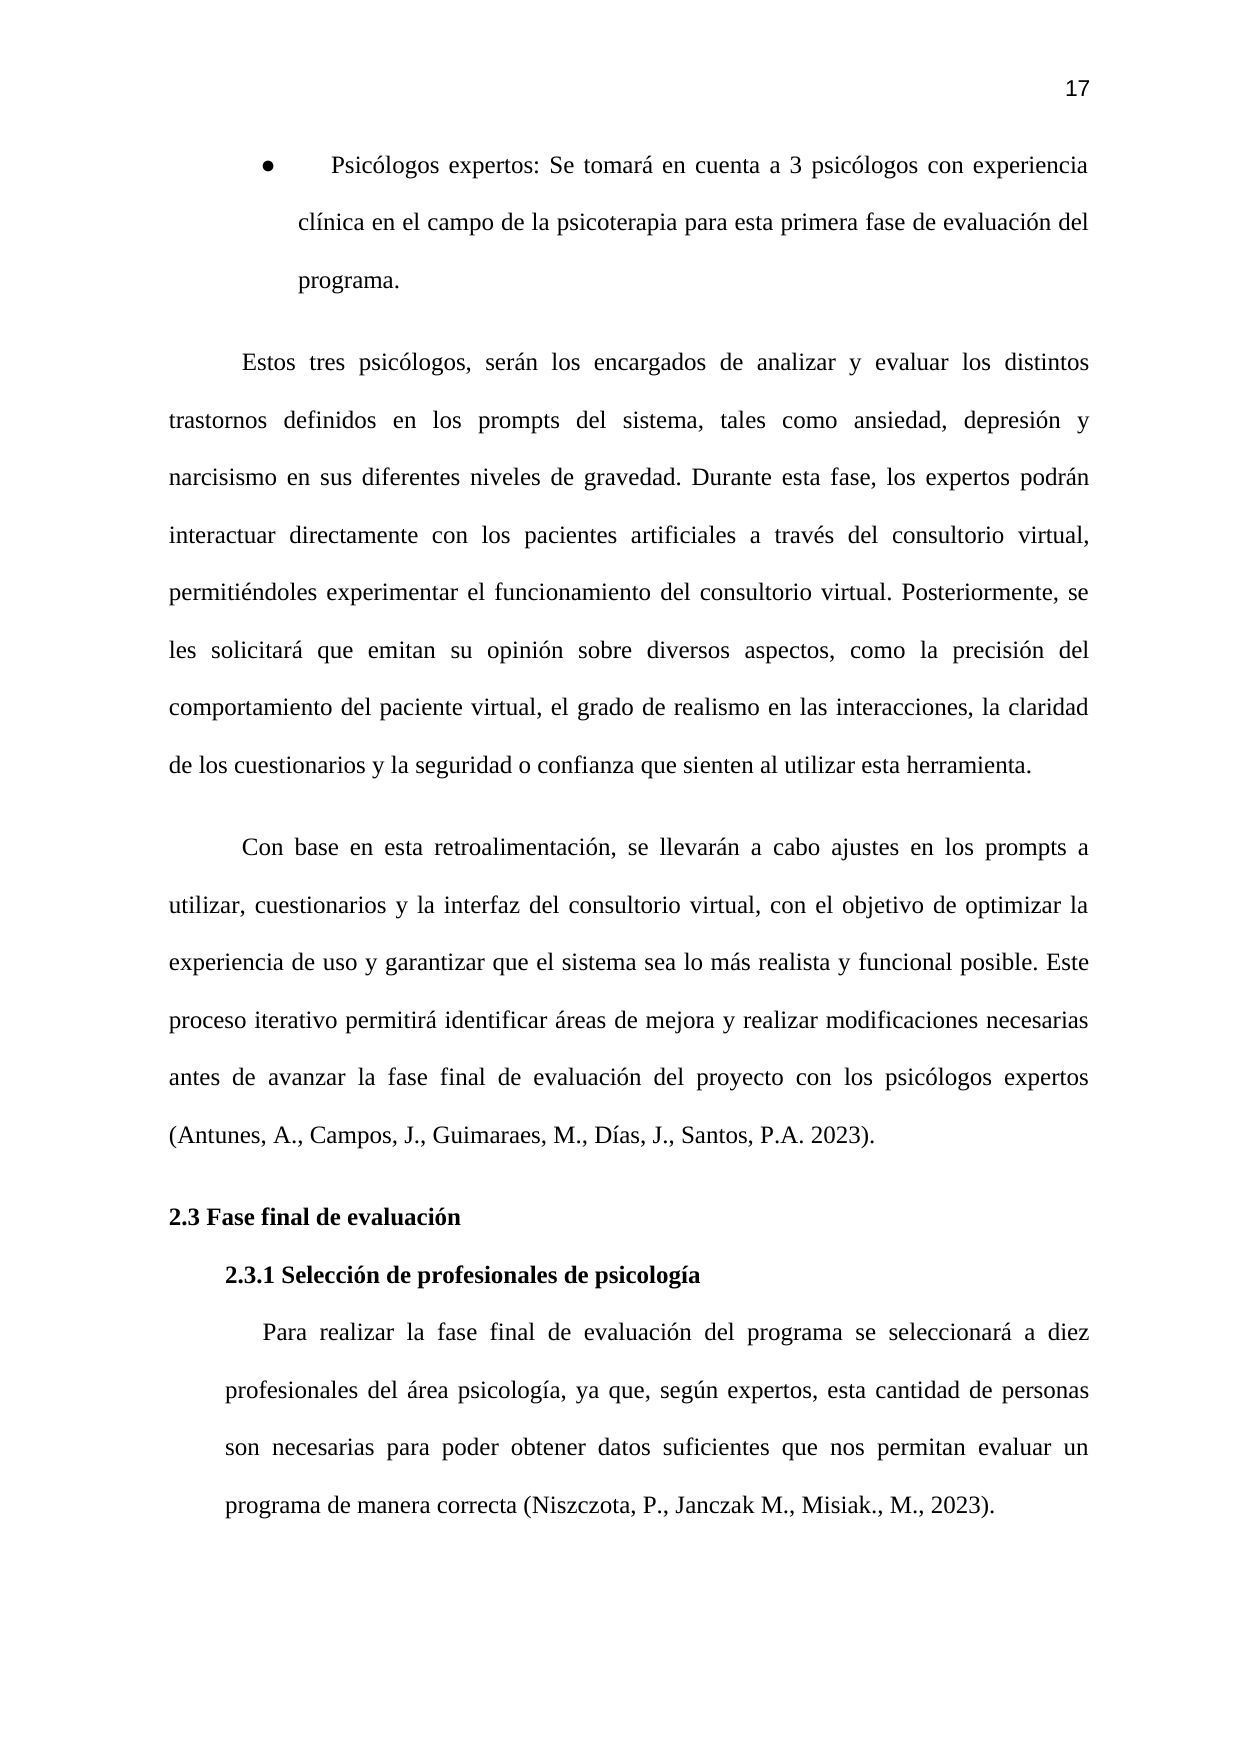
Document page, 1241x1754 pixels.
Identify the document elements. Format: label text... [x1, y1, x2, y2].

subtitle 2.3 Fase final de evaluación [169, 1202, 1090, 1231]
text Para realizar la fase final de evaluación del programa se seleccionará a diez profesionales del área psicología, ya que, según expertos, esta cantidad de personas son necesarias para poder obtener datos suficientes que nos permitan evaluar un programa de manera correcta (Niszczota, P., Janczak M., Misiak., M., 2023). [225, 1317, 1090, 1519]
text Estos tres psicólogos, serán los encargados de analizar y evaluar los distintos trastornos definidos en los prompts del sistema, tales como ansiedad, depresión y narcisismo en sus diferentes niveles de gravedad. Durante esta fase, los expertos podrán interactuar directamente con los pacientes artificiales a través del consultorio virtual, permitiéndoles experimentar el funcionamiento del consultorio virtual. Posteriormente, se les solicitará que emitan su opinión sobre diversos aspectos, como la precisión del comportamiento del paciente virtual, el grado de realismo en las interacciones, la claridad de los cuestionarios y la seguridad o confianza que sienten al utilizar esta herramienta. [169, 347, 1090, 779]
text Con base en esta retroalimentación, se llevarán a cabo ajustes en los prompts a utilizar, cuestionarios y la interfaz del consultorio virtual, con el objetivo de optimizar la experiencia de uso y garantizar que el sistema sea lo más realista y funcional posible. Este proceso iterativo permitirá identificar áreas de mejora y realizar modificaciones necesarias antes de avanzar la fase final de evaluación del proyecto con los psicólogos expertos (Antunes, A., Campos, J., Guimaraes, M., Días, J., Santos, P.A. 2023). [169, 832, 1090, 1149]
subtitle 2.3.1 Selección de profesionales de psicología [225, 1260, 1090, 1289]
text ● Psicólogos expertos: Se tomará en cuenta a 3 psicólogos con experiencia clínica en el campo de la psicoterapia para esta primera fase de evaluación del programa. [260, 150, 1090, 294]
